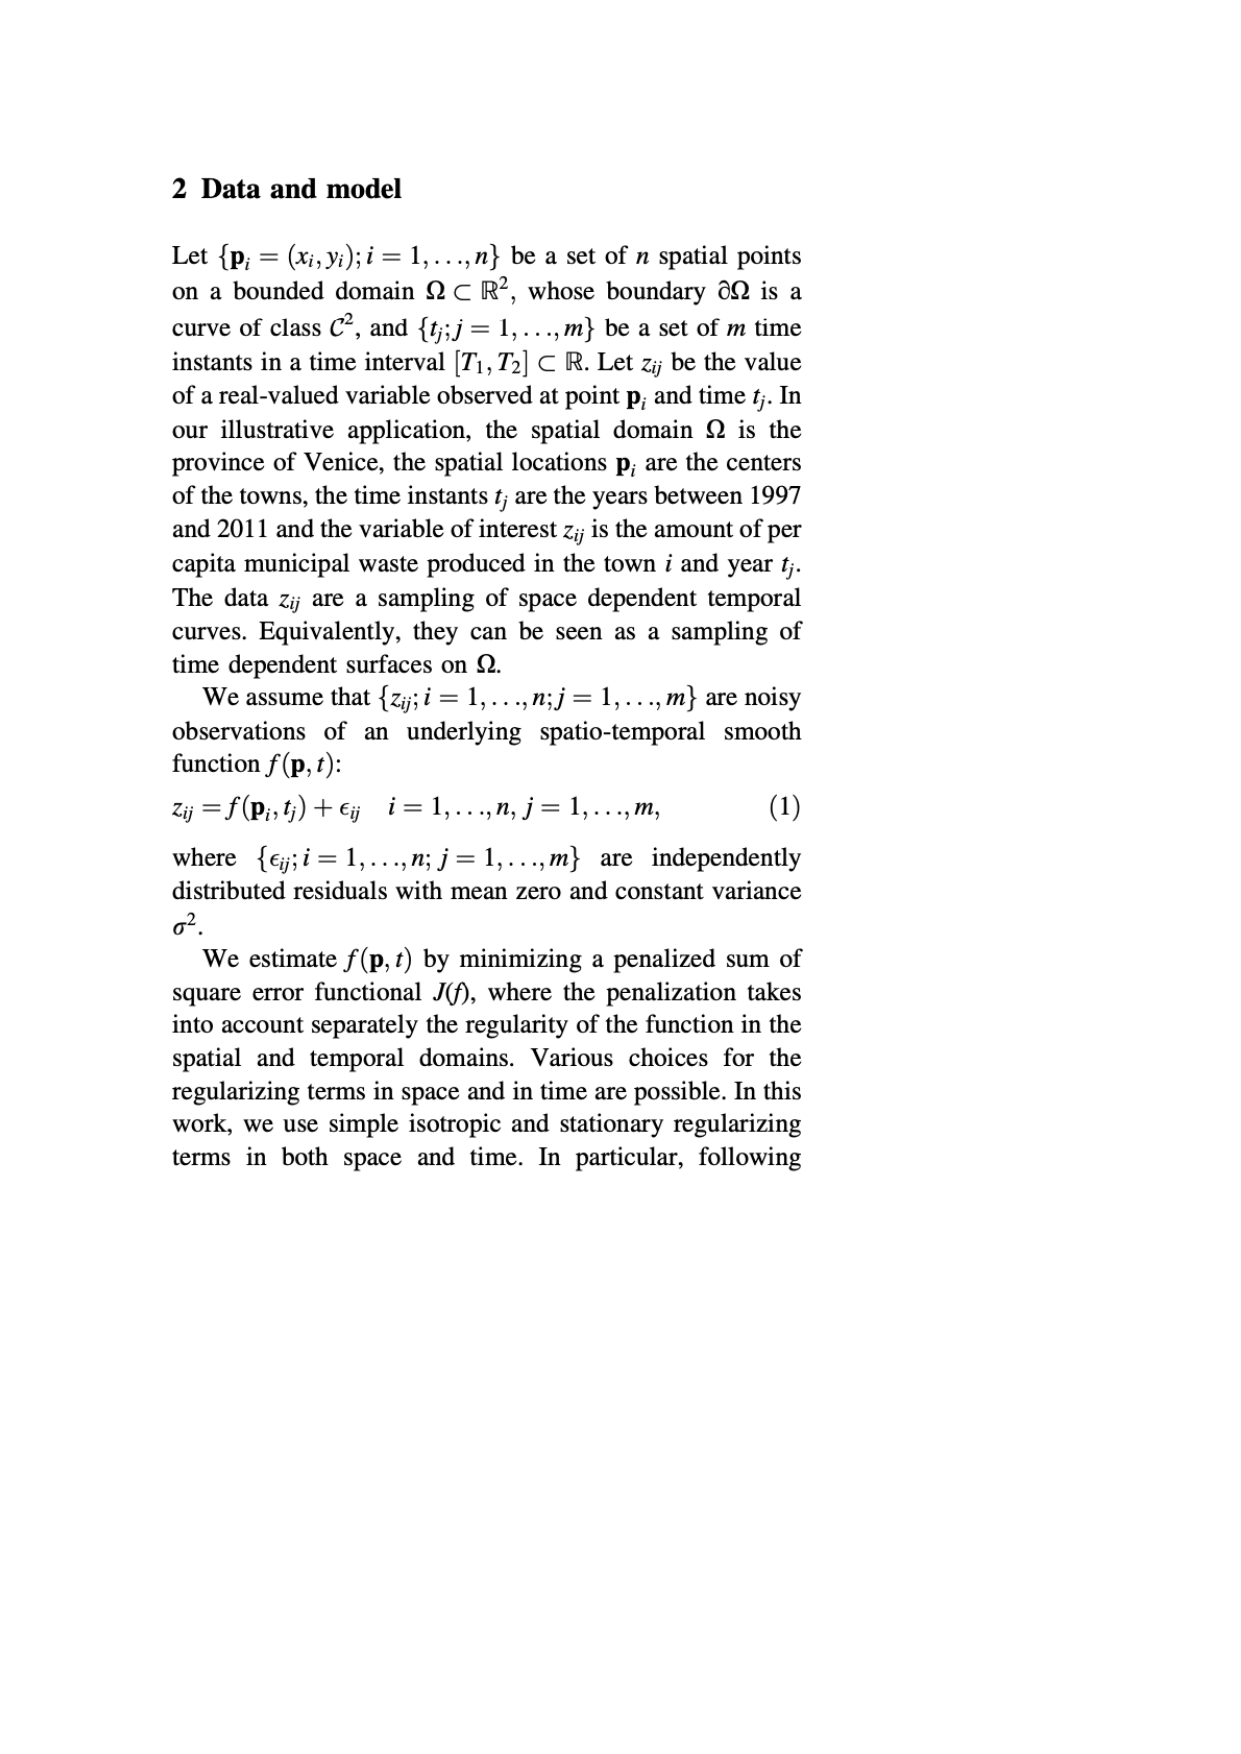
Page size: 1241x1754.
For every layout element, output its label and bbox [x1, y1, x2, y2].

picture [118, 147, 827, 1186]
